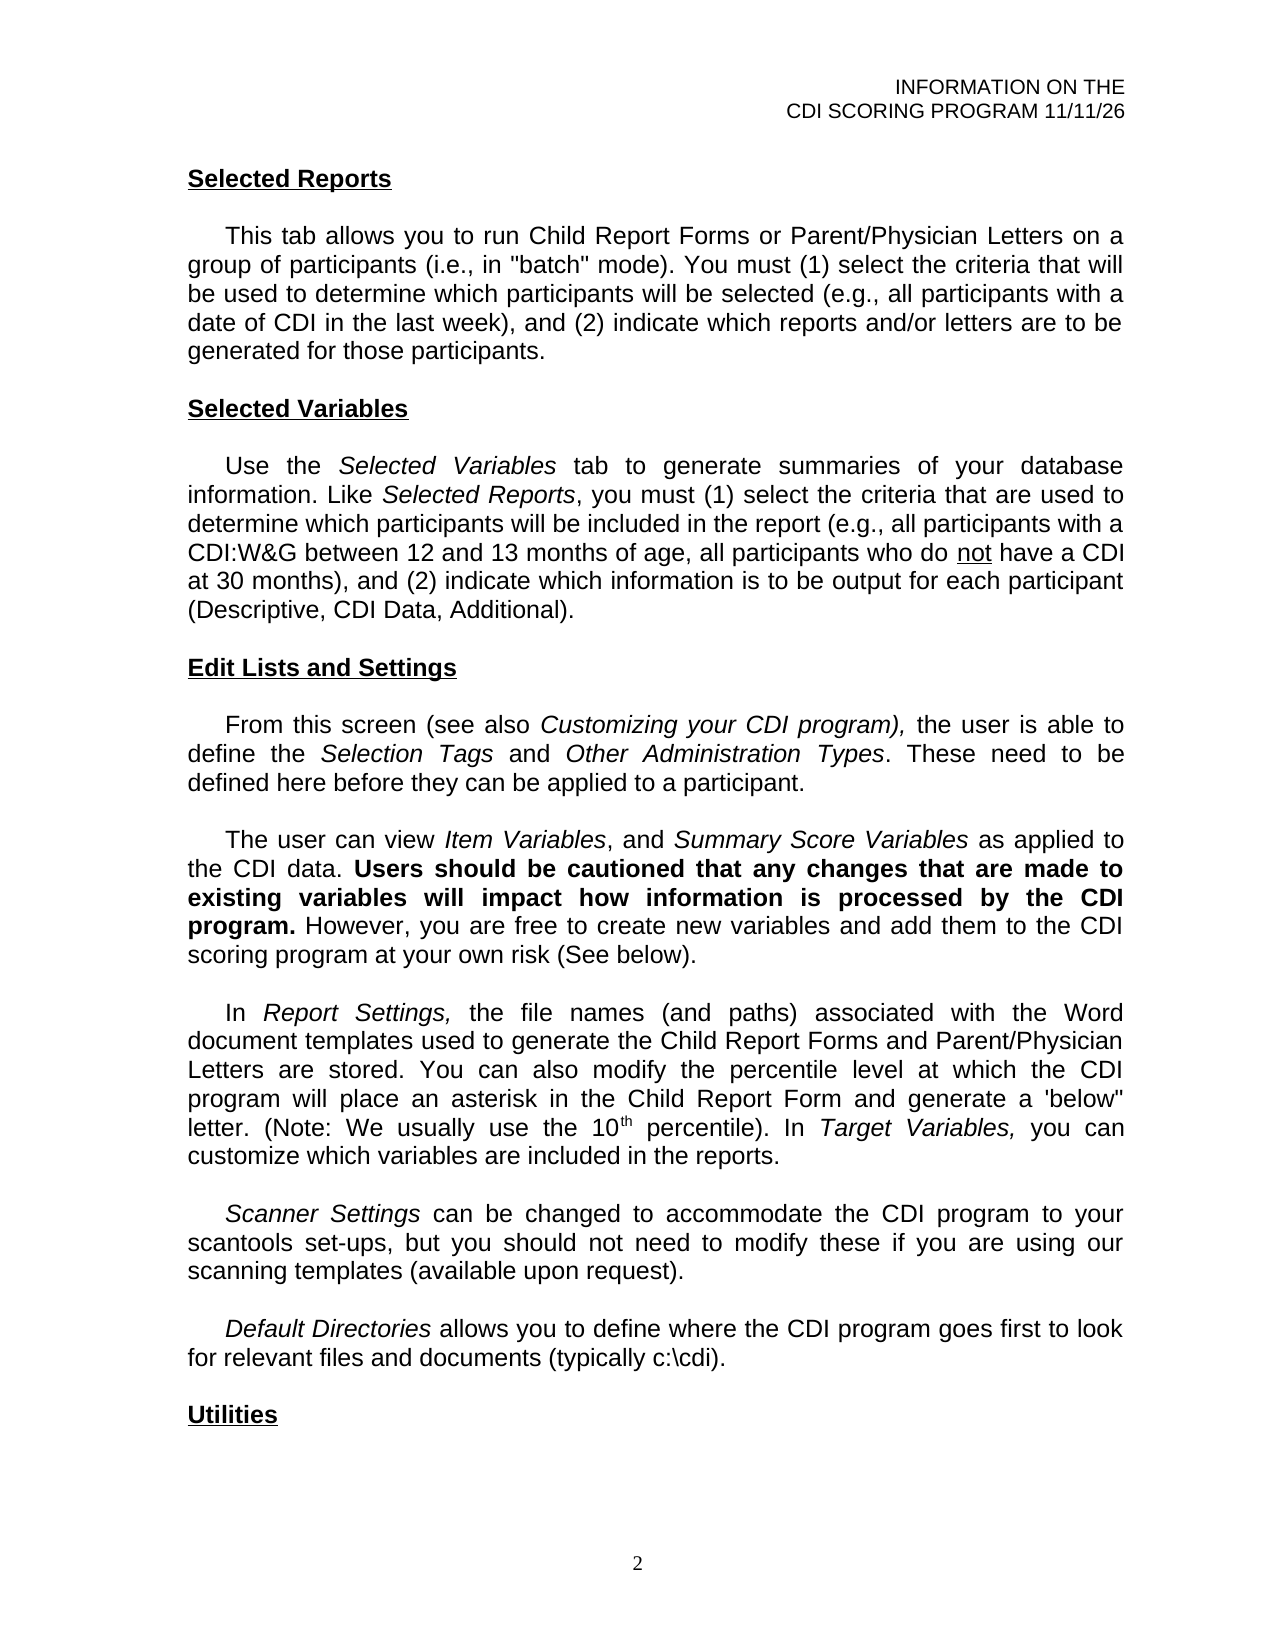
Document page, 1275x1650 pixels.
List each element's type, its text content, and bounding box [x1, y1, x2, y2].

text The user can view Item Variables, and Summary Score Variables as applied to the CDI data. Users should be cautioned that any changes that are made to existing variables will impact how information is processed by the CDI program. However, you are free to create new variables and add them to the CDI scoring program at your own risk (See below). [187, 825, 1125, 969]
text Selected Variables [187, 394, 1125, 422]
text Default Directories allows you to define where the CDI program goes first to look for relevant files and documents (typically c:\cdi). [187, 1314, 1125, 1371]
text Selected Reports [187, 164, 1125, 192]
text Edit Lists and Settings [187, 652, 1125, 681]
text Use the Selected Variables tab to generate summaries of your database information. Like Selected Reports, you must (1) select the criteria that are used to determine which participants will be included in the report (e.g., all participants with a CDI:W&G between 12 and 13 months of age, all participants who do not have a CDI at 30 months), and (2) indicate which information is to be output for each participant (Descriptive, CDI Data, Additional). [187, 451, 1125, 624]
text From this screen (see also Customizing your CDI program), the user is able to define the Selection Tags and Other Administration Types. These need to be defined here before they can be applied to a participant. [187, 710, 1125, 796]
text This tab allows you to run Child Report Forms or Parent/Physician Letters on a group of participants (i.e., in "batch" mode). You must (1) select the criteria that will be used to determine which participants will be selected (e.g., all participants with a date of CDI in the last week), and (2) indicate which reports and/or letters are to be generated for those participants. [187, 221, 1125, 365]
text Scanner Settings can be changed to accommodate the CDI program to your scantools set-ups, but you should not need to modify these if you are using our scanning templates (available upon request). [187, 1199, 1125, 1285]
text In Report Settings, the file names (and paths) associated with the Word document templates used to generate the Child Report Forms and Parent/Physician Letters are stored. You can also modify the percentile level at which the CDI program will place an asterisk in the Child Report Form and generate a 'below" letter. (Note: We usually use the 10th percentile). In Target Variables, you can customize which variables are included in the reports. [187, 997, 1125, 1170]
text Utilities [187, 1400, 1125, 1429]
